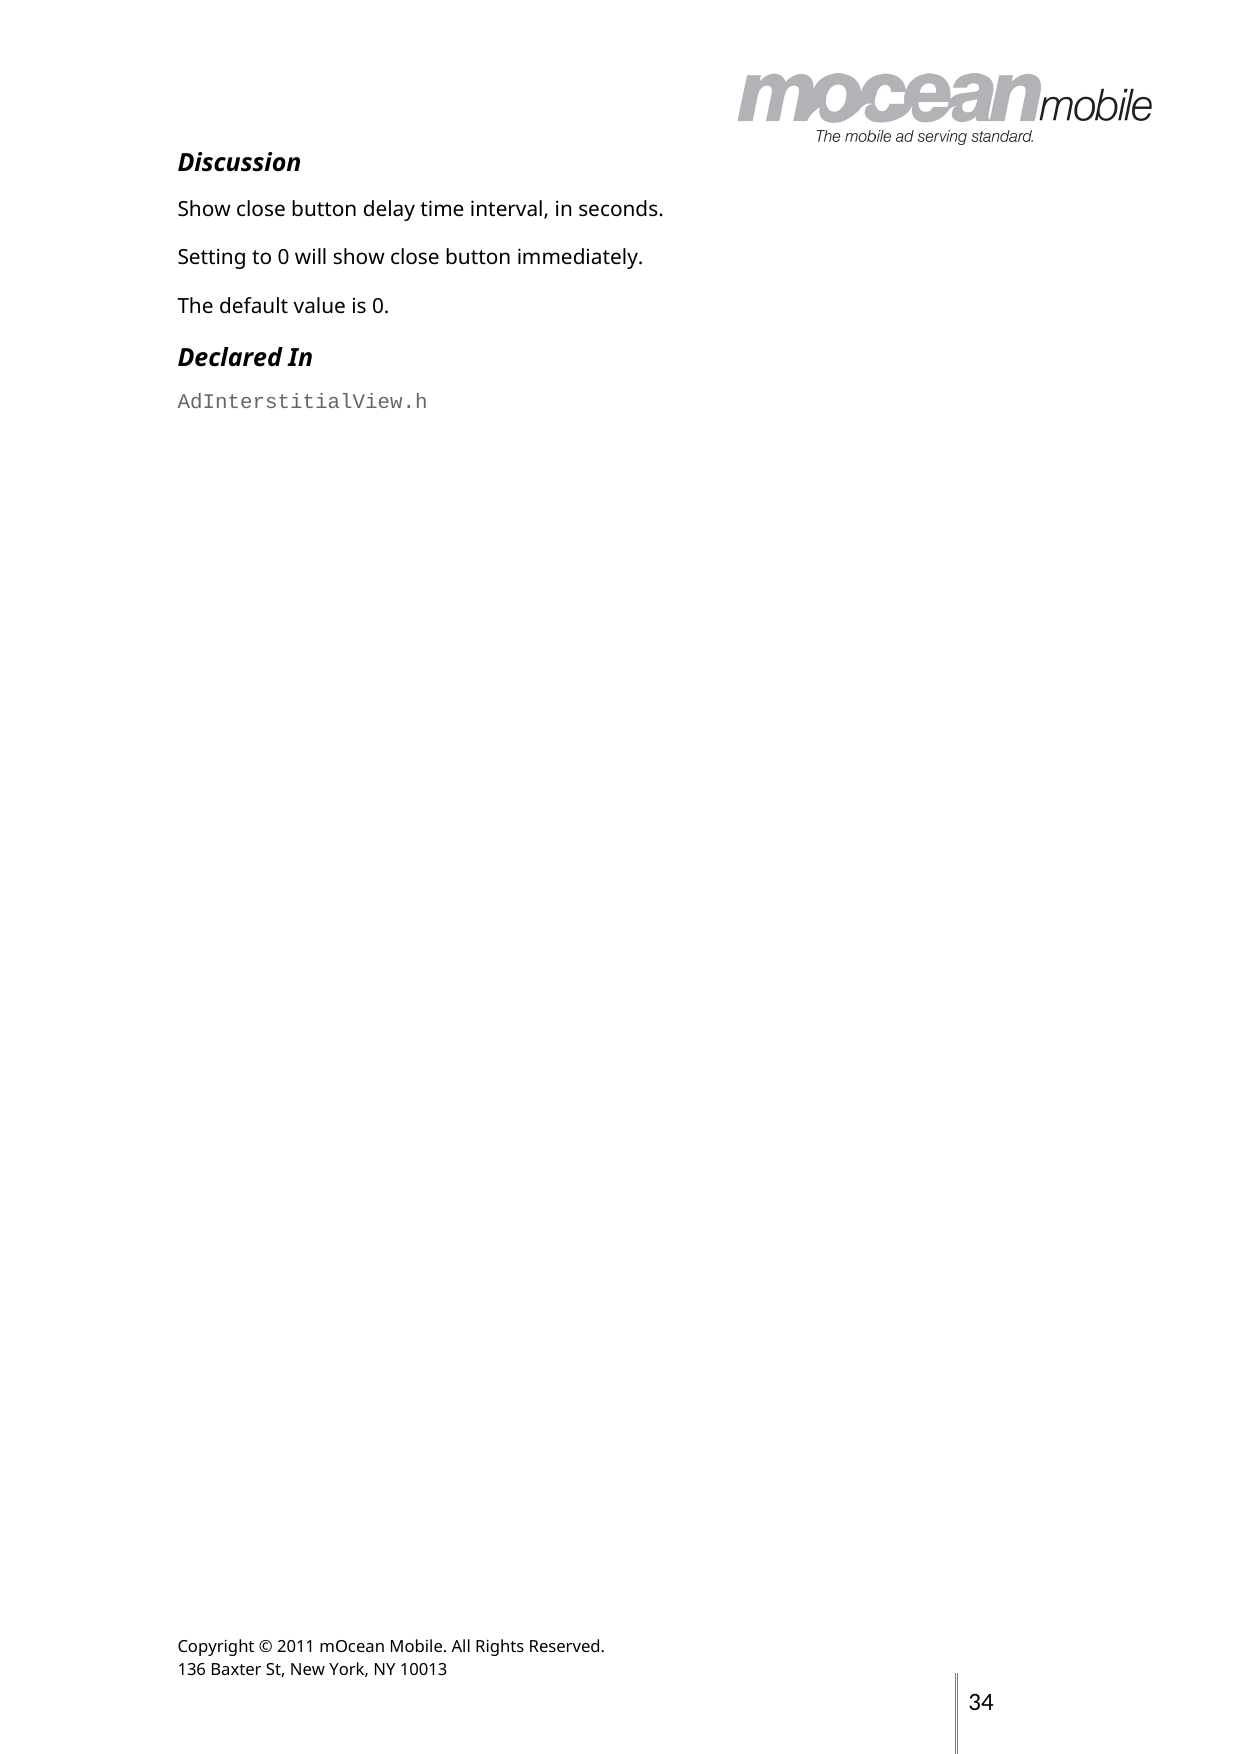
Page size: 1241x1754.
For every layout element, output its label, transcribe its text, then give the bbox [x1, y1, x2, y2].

picture [737, 73, 1152, 145]
subtitle Discussion [177, 145, 1152, 179]
text Show close button delay time interval, in seconds. [177, 194, 1152, 222]
text AdInterstitialView.h [177, 391, 1152, 414]
subtitle Declared In [177, 339, 1152, 373]
text Setting to 0 will show close button immediately. [177, 242, 1152, 271]
text The default value is 0. [177, 291, 1152, 319]
